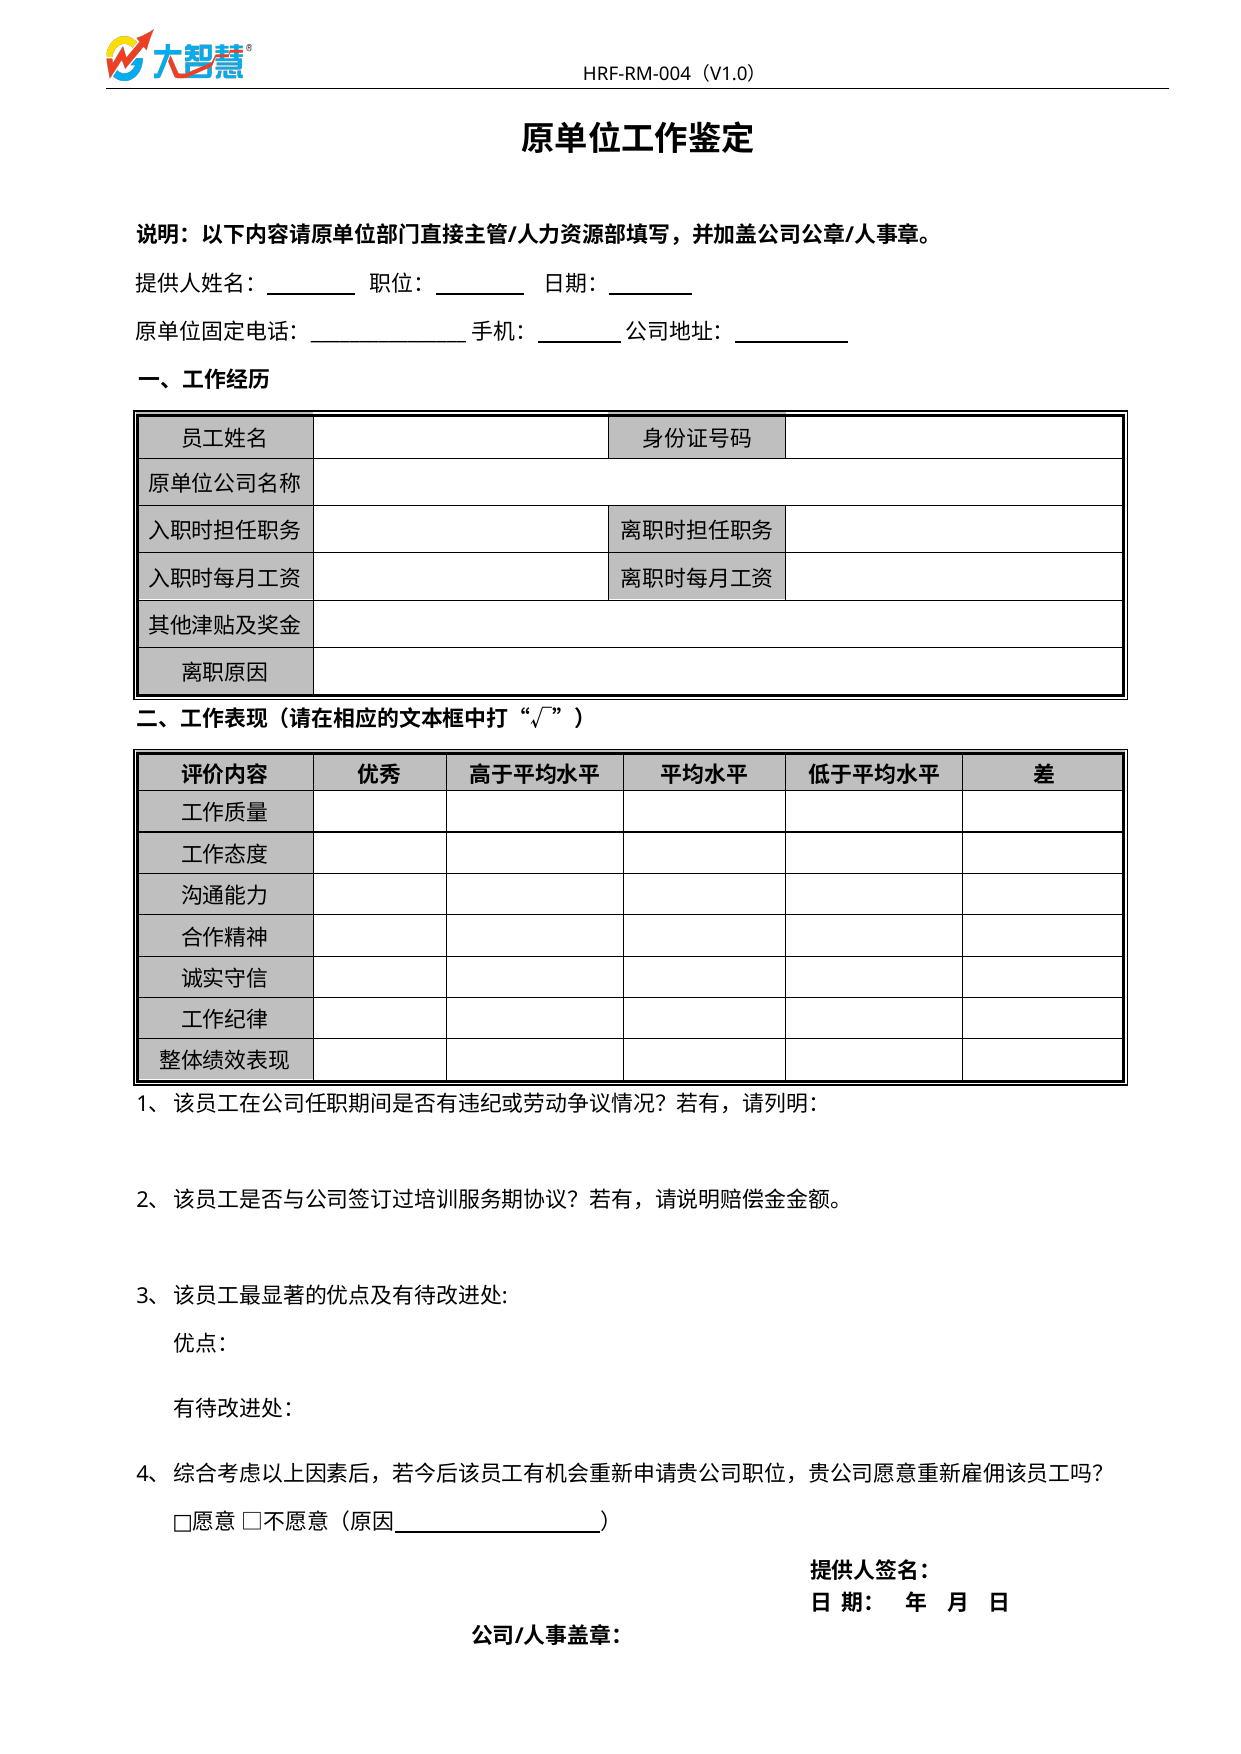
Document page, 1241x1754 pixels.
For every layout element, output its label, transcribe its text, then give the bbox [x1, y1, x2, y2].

table_cell [786, 915, 962, 956]
text 说明：以下内容请原单位部门直接主管/人力资源部填写，并加盖公司公章/人事章。 [136, 217, 1169, 249]
table_cell 诚实守信 [139, 957, 313, 997]
text 公司/人事盖章： [106, 1617, 1169, 1650]
table_header 平均水平 [624, 755, 785, 790]
table_cell [447, 915, 623, 956]
table_header 差 [963, 755, 1122, 790]
table_cell 工作纪律 [139, 998, 313, 1038]
table_cell [314, 833, 446, 873]
table_cell [963, 791, 1122, 831]
table_cell [447, 1039, 623, 1079]
table_header 优秀 [314, 755, 446, 790]
table_cell [624, 915, 785, 956]
table_cell [314, 874, 446, 914]
table_cell [314, 791, 446, 831]
text 原单位工作鉴定 [106, 104, 1169, 169]
list 综合考虑以上因素后，若今后该员工有机会重新申请贵公司职位，贵公司愿意重新雇佣该员工吗？ [136, 1456, 1169, 1488]
table_cell [314, 553, 608, 599]
table_cell [786, 998, 962, 1038]
list 该员工最显著的优点及有待改进处: [136, 1277, 1169, 1310]
table_cell [314, 998, 446, 1038]
text □愿意 □不愿意（原因 ） [106, 1504, 1169, 1536]
table_header 身份证号码 [609, 417, 785, 458]
table_cell 入职时担任职务 [139, 506, 313, 552]
table_cell [624, 833, 785, 873]
table_cell [786, 833, 962, 873]
table_cell 其他津贴及奖金 [139, 601, 313, 647]
table_header [786, 417, 1122, 458]
table_cell 原单位公司名称 [139, 459, 313, 505]
table_cell [624, 791, 785, 831]
table_cell [624, 874, 785, 914]
table_cell [447, 998, 623, 1038]
table_cell 离职时担任职务 [609, 506, 785, 552]
table_cell [963, 1039, 1122, 1079]
list 该员工是否与公司签订过培训服务期协议？若有，请说明赔偿金金额。 [136, 1182, 1169, 1214]
table_cell [314, 915, 446, 956]
table_cell [314, 1039, 446, 1079]
table_cell [314, 506, 608, 552]
text 原单位固定电话：________________ 手机： 公司地址： [106, 314, 1169, 346]
table_cell [963, 957, 1122, 997]
table_cell [963, 998, 1122, 1038]
table_cell [447, 957, 623, 997]
table_cell [624, 957, 785, 997]
table_cell [786, 506, 1122, 552]
table_cell [447, 874, 623, 914]
table_cell 入职时每月工资 [139, 553, 313, 599]
table_cell [447, 833, 623, 873]
table_cell [786, 553, 1122, 599]
table_cell [314, 459, 1122, 505]
table_cell 沟通能力 [139, 874, 313, 914]
table_header 员工姓名 [139, 417, 313, 458]
table_cell [314, 957, 446, 997]
text 一、工作经历 [106, 362, 1169, 394]
table_cell [786, 791, 962, 831]
table_cell [314, 601, 1122, 647]
text 提供人姓名： 职位： 日期： [106, 265, 1169, 298]
table_cell 离职时每月工资 [609, 553, 785, 599]
table_cell [624, 1039, 785, 1079]
table_cell [963, 915, 1122, 956]
text 提供人签名： [106, 1552, 1169, 1585]
table_cell [786, 957, 962, 997]
table_cell [963, 833, 1122, 873]
table_cell [314, 648, 1122, 694]
table_cell 离职原因 [139, 648, 313, 694]
picture [106, 29, 252, 81]
table_cell 整体绩效表现 [139, 1039, 313, 1079]
list 该员工在公司任职期间是否有违纪或劳动争议情况？若有，请列明： [136, 1086, 1169, 1118]
table_header 评价内容 [139, 755, 313, 790]
table_header [314, 417, 608, 458]
list 工作表现（请在相应的文本框中打“√”） [136, 700, 1169, 733]
table_cell [963, 874, 1122, 914]
table_cell 工作态度 [139, 833, 313, 873]
table_header 高于平均水平 [447, 755, 623, 790]
table_cell [786, 874, 962, 914]
table_header 低于平均水平 [786, 755, 962, 790]
list 优点： [130, 1326, 1169, 1358]
list 有待改进处： [130, 1391, 1169, 1423]
table_cell [624, 998, 785, 1038]
table_cell [786, 1039, 962, 1079]
table_cell [447, 791, 623, 831]
table_cell 合作精神 [139, 915, 313, 956]
table_cell 工作质量 [139, 791, 313, 831]
text 日 期： 年 月 日 [106, 1585, 1169, 1617]
